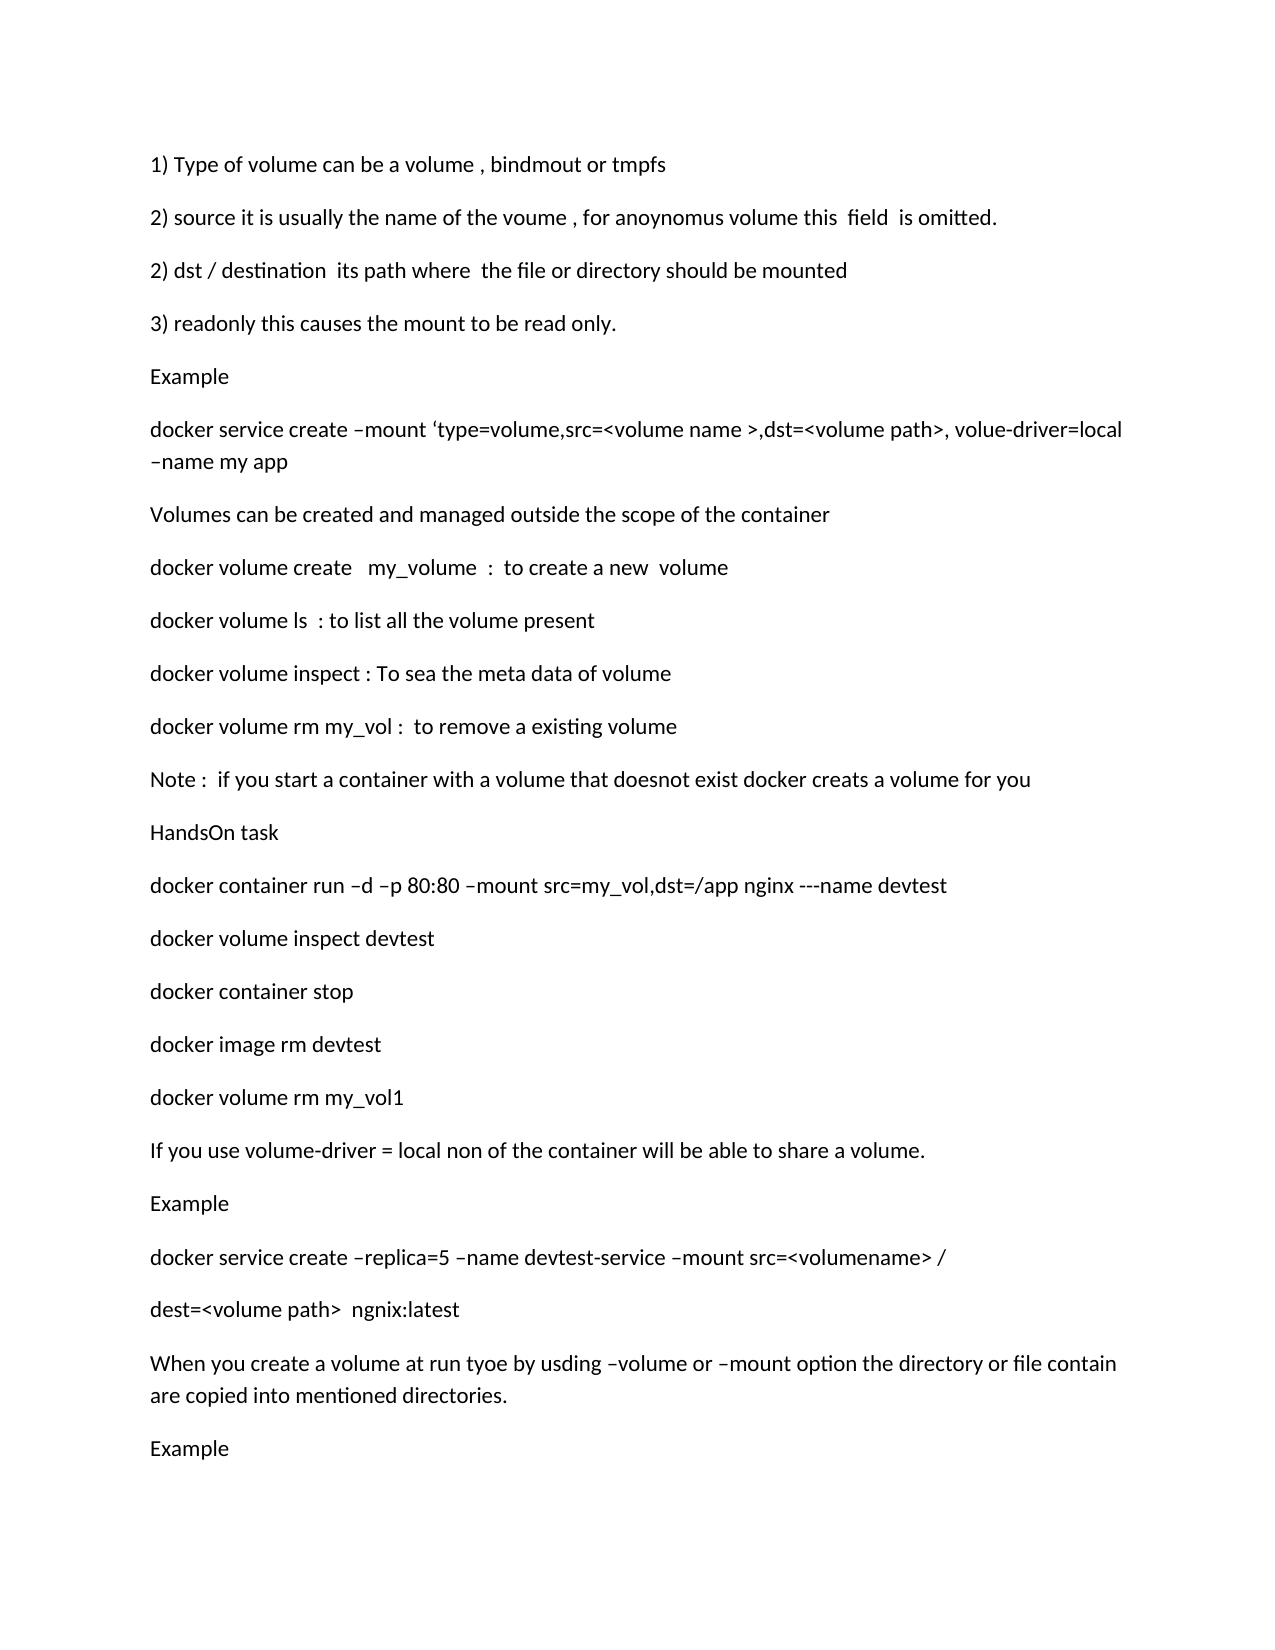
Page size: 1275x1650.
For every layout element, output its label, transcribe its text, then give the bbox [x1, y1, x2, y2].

text 1) Type of volume can be a volume , bindmout or tmpfs [150, 150, 1125, 178]
text docker volume rm my_vol1 [150, 1083, 1125, 1112]
text HandsOn task [150, 818, 1125, 846]
text docker volume rm my_vol : to remove a existing volume [150, 712, 1125, 740]
text If you use volume-driver = local non of the container will be able to share a volume. [150, 1137, 1125, 1164]
text docker volume ls : to list all the volume present [150, 606, 1125, 634]
text docker service create –mount ‘type=volume,src=<volume name >,dst=<volume path>, volue-driver=local –name my app [150, 415, 1125, 475]
text docker volume inspect : To sea the meta data of volume [150, 659, 1125, 687]
text Example [150, 1189, 1125, 1218]
text 2) dst / destination its path where the file or directory should be mounted [150, 256, 1125, 284]
text Note : if you start a container with a volume that doesnot exist docker creats a volume for you [150, 765, 1125, 793]
text Example [150, 1434, 1125, 1462]
text 2) source it is usually the name of the voume , for anoynomus volume this field is omitted. [150, 203, 1125, 231]
text docker service create –replica=5 –name devtest-service –mount src=<volumename> / [150, 1243, 1125, 1271]
text When you create a volume at run tyoe by usding –volume or –mount option the directory or file contain are copied into mentioned directories. [150, 1349, 1125, 1409]
text docker image rm devtest [150, 1031, 1125, 1058]
text docker volume inspect devtest [150, 924, 1125, 952]
text Example [150, 362, 1125, 390]
text Volumes can be created and managed outside the scope of the container [150, 500, 1125, 528]
text 3) readonly this causes the mount to be read only. [150, 309, 1125, 337]
text dest=<volume path> ngnix:latest [150, 1296, 1125, 1324]
text docker volume create my_volume : to create a new volume [150, 553, 1125, 581]
text docker container run –d –p 80:80 –mount src=my_vol,dst=/app nginx ---name devtest [150, 871, 1125, 899]
text docker container stop [150, 977, 1125, 1006]
